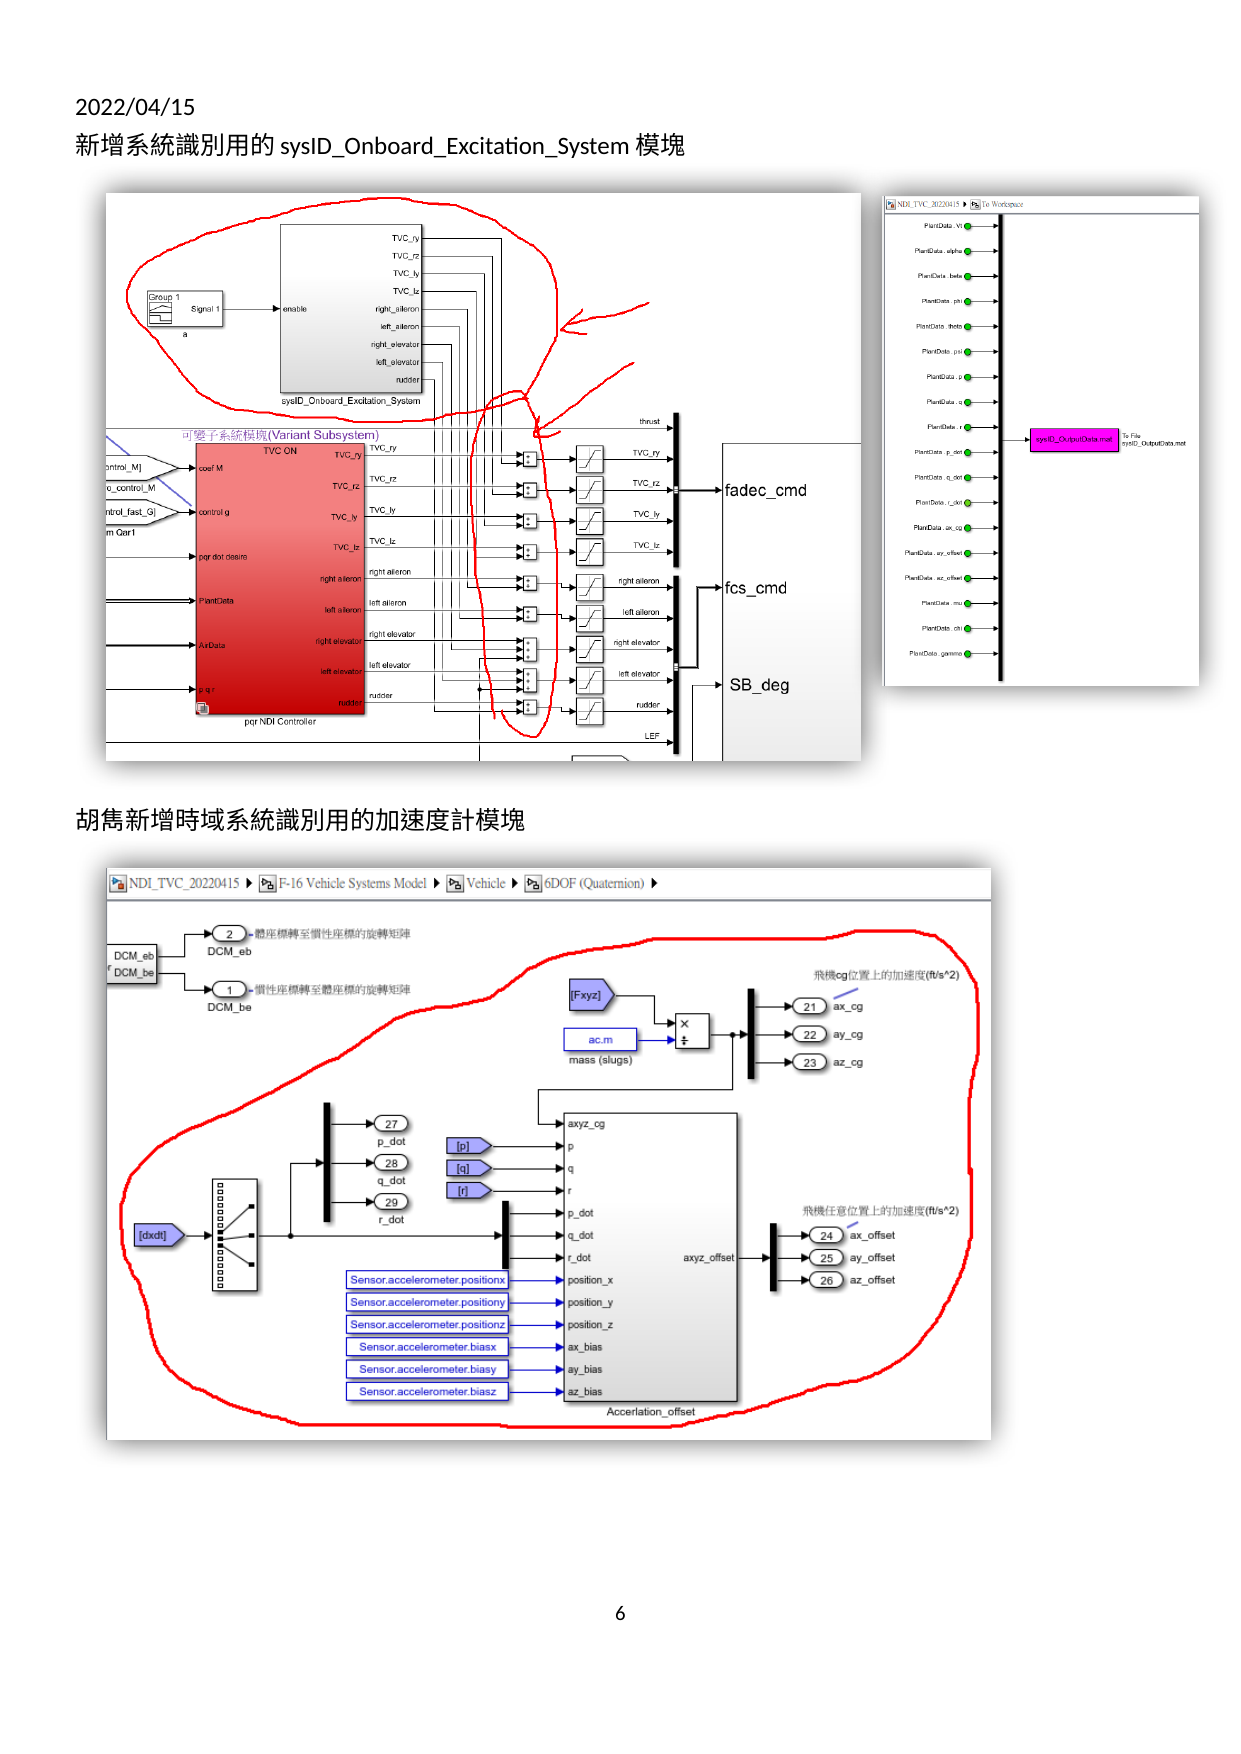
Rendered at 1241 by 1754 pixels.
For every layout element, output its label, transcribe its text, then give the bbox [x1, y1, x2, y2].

text 胡雋新增時域系統識別用的加速度計模塊 [75, 800, 1165, 837]
text 新增系統識別用的sysID_Onboard_Excitation_System模塊 [75, 125, 1165, 162]
picture [882, 196, 1199, 686]
picture [106, 868, 991, 1440]
text 2022/04/15 [75, 87, 1165, 125]
picture [106, 193, 861, 761]
